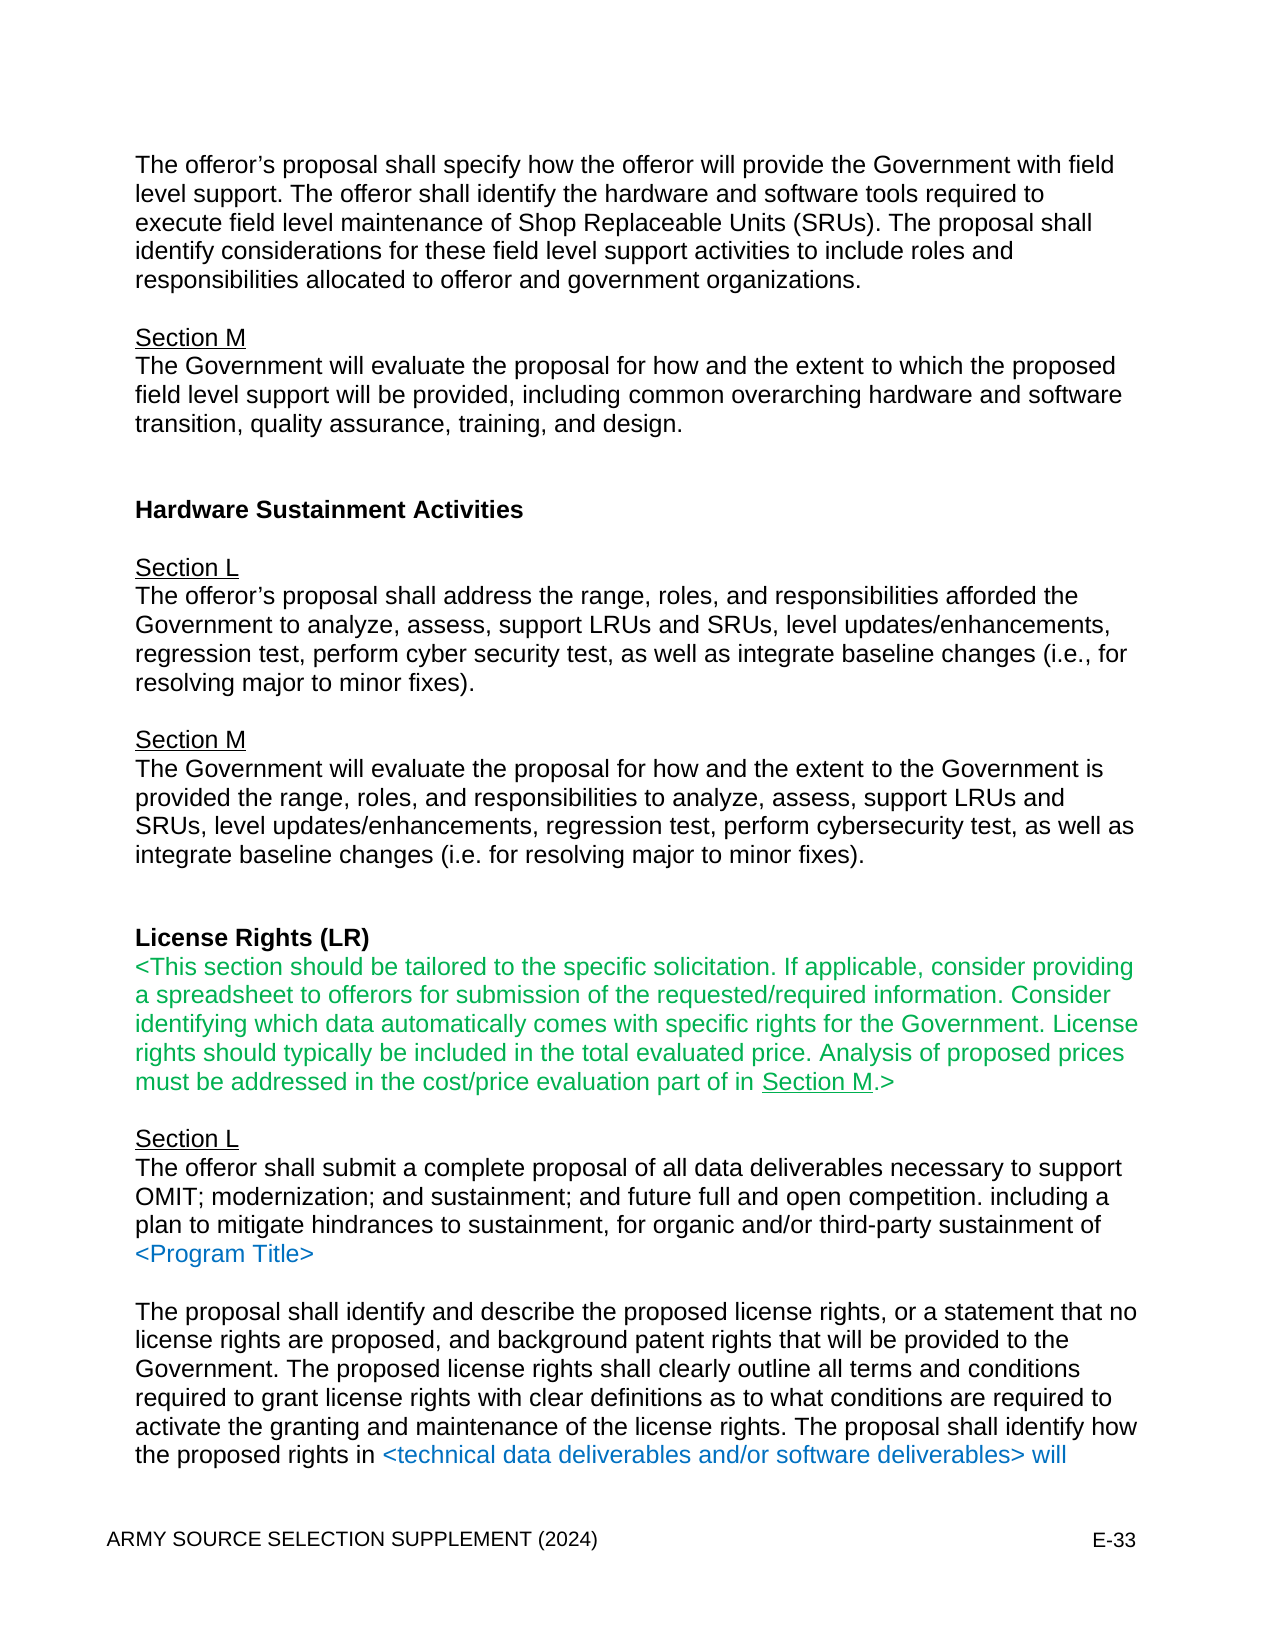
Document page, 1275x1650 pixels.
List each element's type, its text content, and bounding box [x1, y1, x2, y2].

list The offeror’s proposal shall specify how the offeror will provide the Government with field level support. The offeror shall identify the hardware and software tools required to execute field level maintenance of Shop Replaceable Units (SRUs). The proposal shall identify considerations for these field level support activities to include roles and responsibilities allocated to offeror and government organizations. [135, 150, 1140, 294]
subtitle License Rights (LR) [135, 923, 1140, 952]
list The Government will evaluate the proposal for how and the extent to which the proposed field level support will be provided, including common overarching hardware and software transition, quality assurance, training, and design. [135, 351, 1140, 437]
text Section L [135, 1124, 1140, 1153]
text The offeror shall submit a complete proposal of all data deliverables necessary to support OMIT; modernization; and sustainment; and future full and open competition. including a plan to mitigate hindrances to sustainment, for organic and/or third-party sustainment of <Program Title> [135, 1153, 1140, 1268]
text <This section should be tailored to the specific solicitation. If applicable, consider providing a spreadsheet to offerors for submission of the requested/required information. Consider identifying which data automatically comes with specific rights for the Government. License rights should typically be included in the total evaluated price. Analysis of proposed prices must be addressed in the cost/price evaluation part of in Section M.> [135, 952, 1140, 1095]
text Section M [135, 725, 1140, 754]
list The Government will evaluate the proposal for how and the extent to the Government is provided the range, roles, and responsibilities to analyze, assess, support LRUs and SRUs, level updates/enhancements, regression test, perform cybersecurity test, as well as integrate baseline changes (i.e. for resolving major to minor fixes). [135, 754, 1140, 894]
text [135, 1297, 1140, 1469]
text Section L [135, 552, 1140, 581]
subtitle Hardware Sustainment Activities [135, 495, 1140, 524]
list The offeror’s proposal shall address the range, roles, and responsibilities afforded the Government to analyze, assess, support LRUs and SRUs, level updates/enhancements, regression test, perform cyber security test, as well as integrate baseline changes (i.e., for resolving major to minor fixes). [135, 581, 1140, 696]
text Section M [135, 322, 1140, 351]
